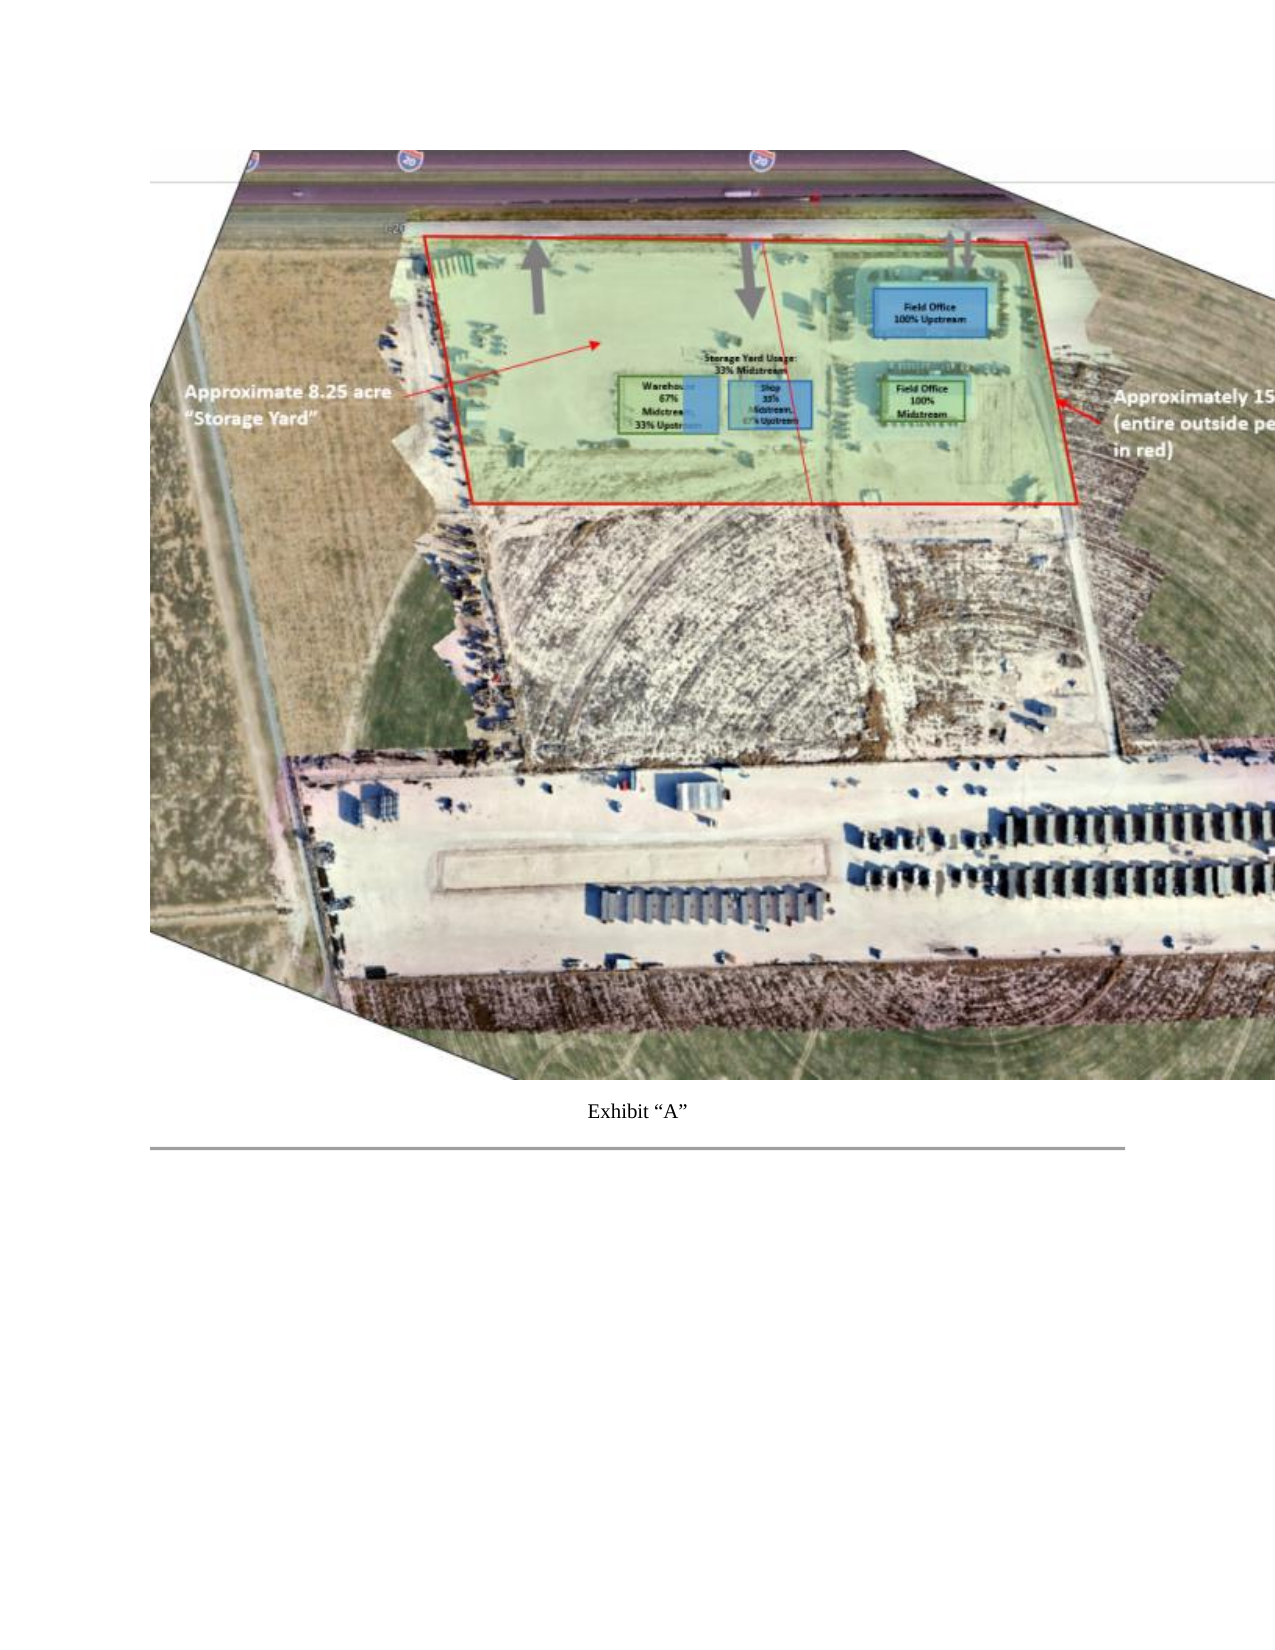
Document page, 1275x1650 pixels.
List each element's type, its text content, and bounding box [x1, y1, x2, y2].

picture [150, 150, 1275, 1080]
text Exhibit “A” [150, 1099, 1125, 1123]
